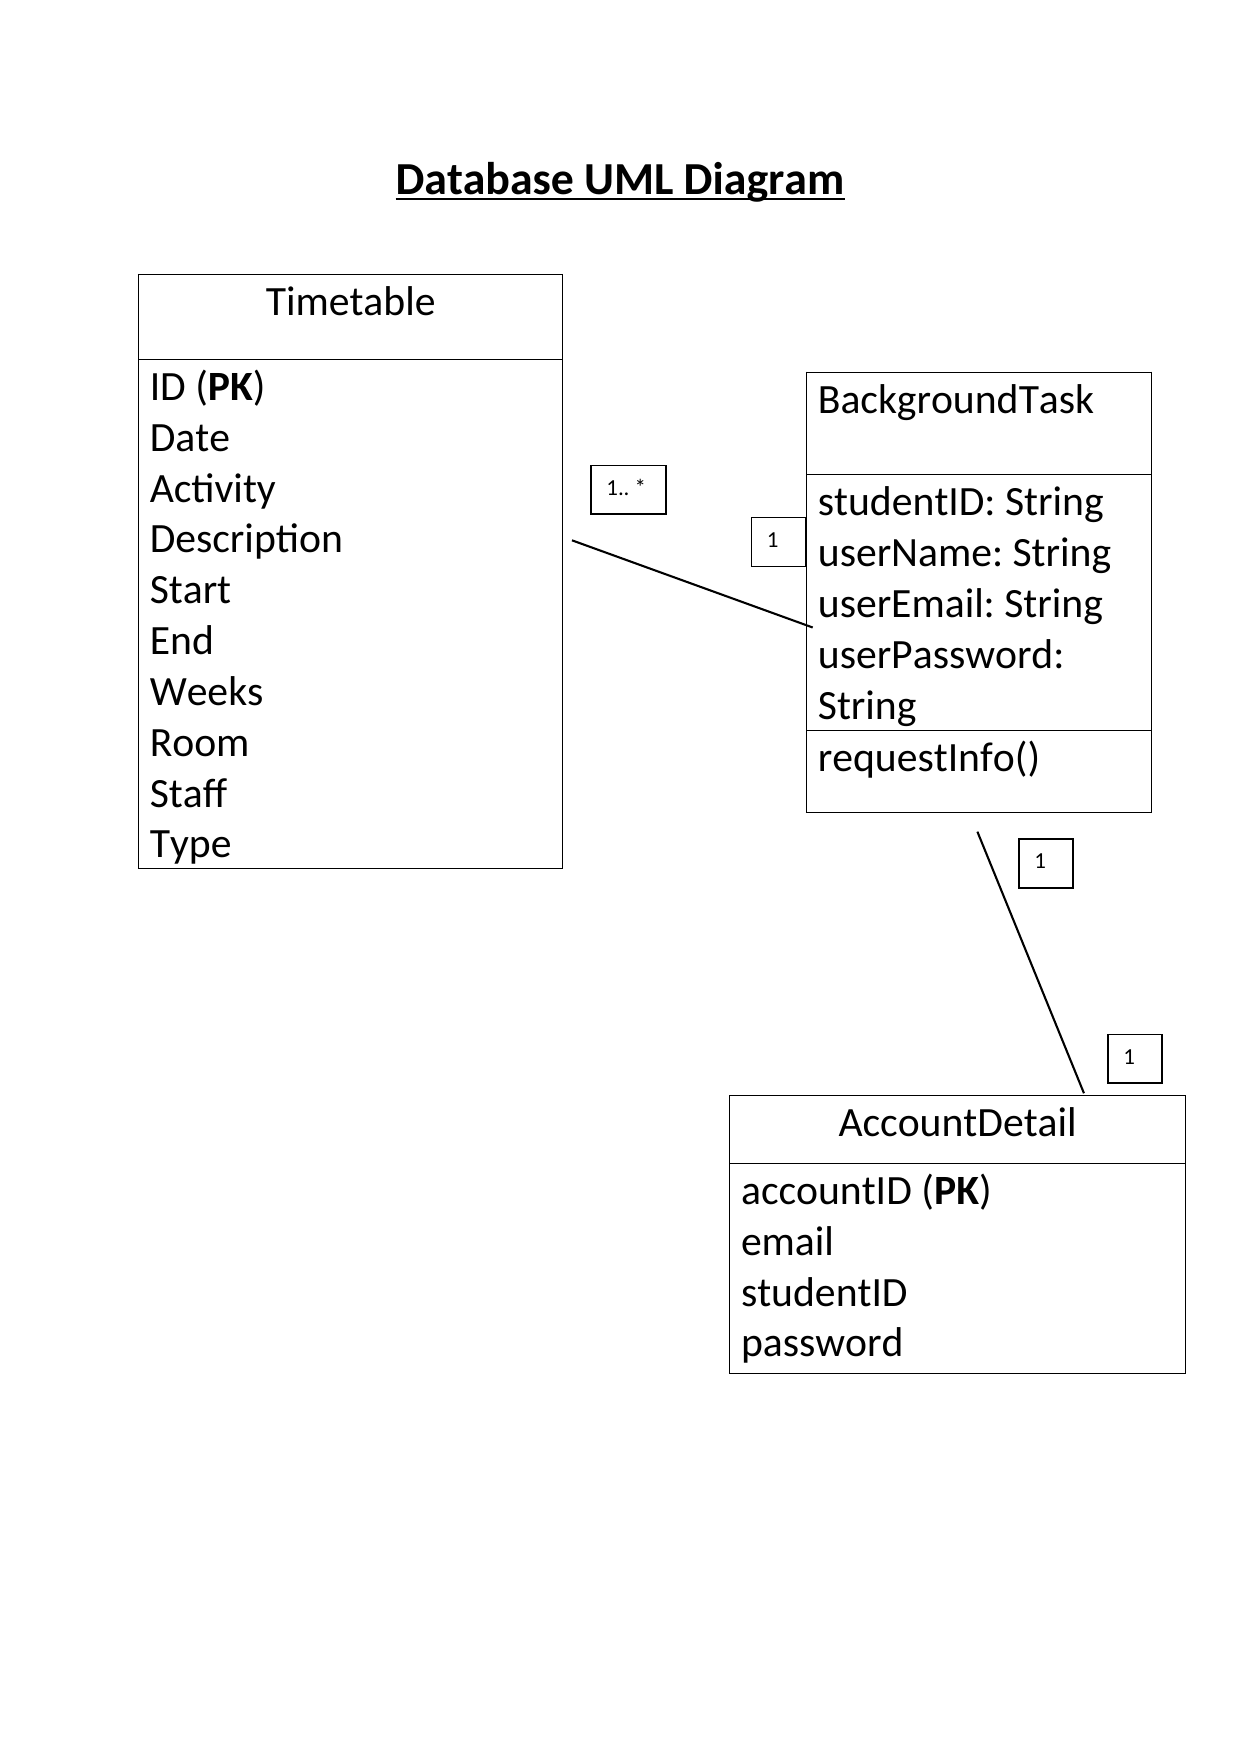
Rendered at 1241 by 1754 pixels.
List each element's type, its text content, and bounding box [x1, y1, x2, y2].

table_header AccountDetail [730, 1096, 1185, 1163]
table_cell ID (PK) Date Activity Description Start End Weeks Room Staff Type [139, 360, 562, 868]
table_cell requestInfo() [807, 731, 1151, 812]
table_cell studentID: String userName: String userEmail: String userPassword: String [807, 475, 1151, 729]
table_header BackgroundTask [807, 373, 1151, 474]
table_header Timetable [139, 275, 562, 359]
table_cell accountID (PK) email studentID password [730, 1164, 1185, 1373]
text Database UML Diagram [150, 150, 1090, 206]
